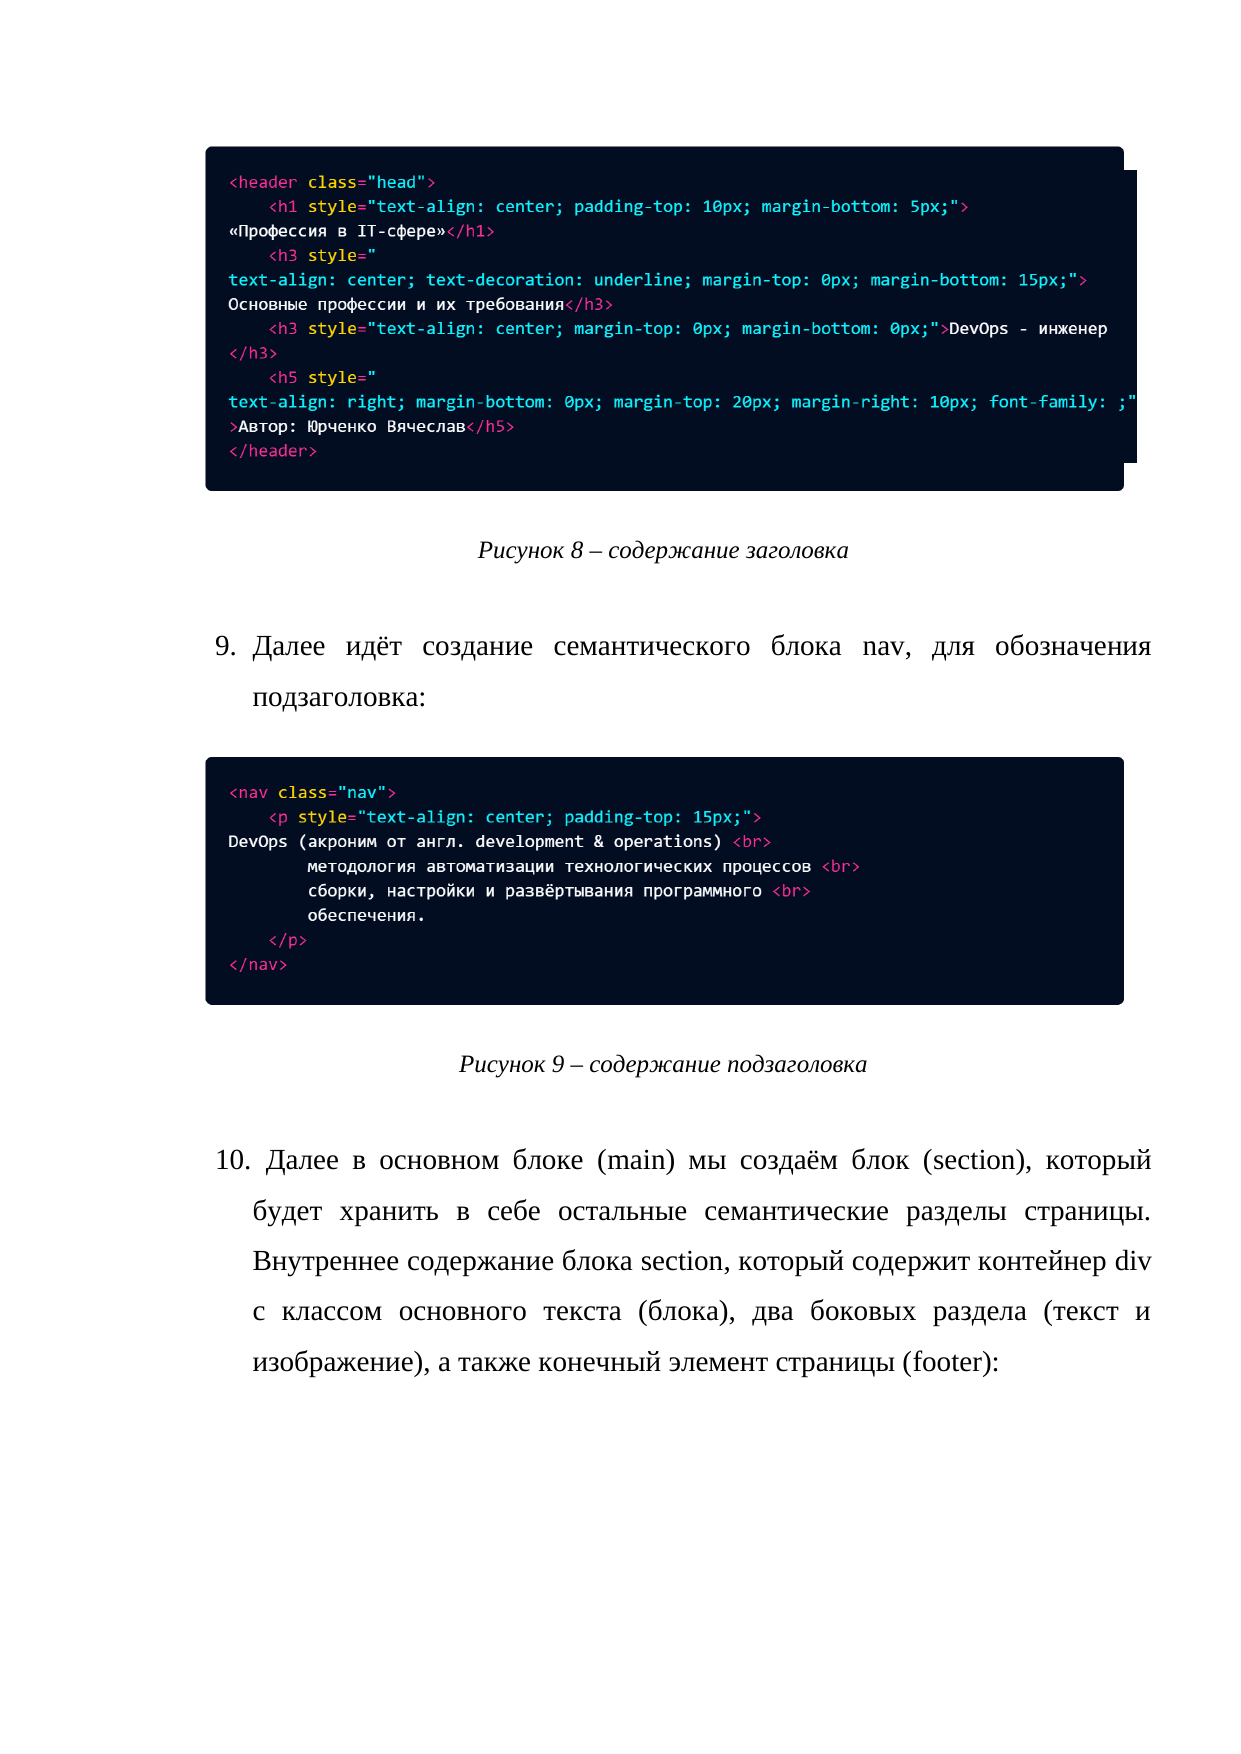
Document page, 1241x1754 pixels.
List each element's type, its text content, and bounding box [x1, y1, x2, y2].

text Рисунок 9 – содержание подзаголовка [177, 1049, 1152, 1078]
picture [177, 728, 1152, 1033]
picture [177, 118, 1152, 519]
list Далее в основном блоке (main) мы создаём блок (section), который будет хранить в себе остальные семантические разделы страницы. Внутреннее содержание блока section, который содержит контейнер div с классом основного текста (блока), два боковых раздела (текст и изображение), а также конечный элемент страницы (footer): [215, 1142, 1152, 1377]
text Рисунок 8 – содержание заголовка [177, 535, 1152, 564]
list Далее идёт создание семантического блока nav, для обозначения подзаголовка: [215, 628, 1152, 712]
